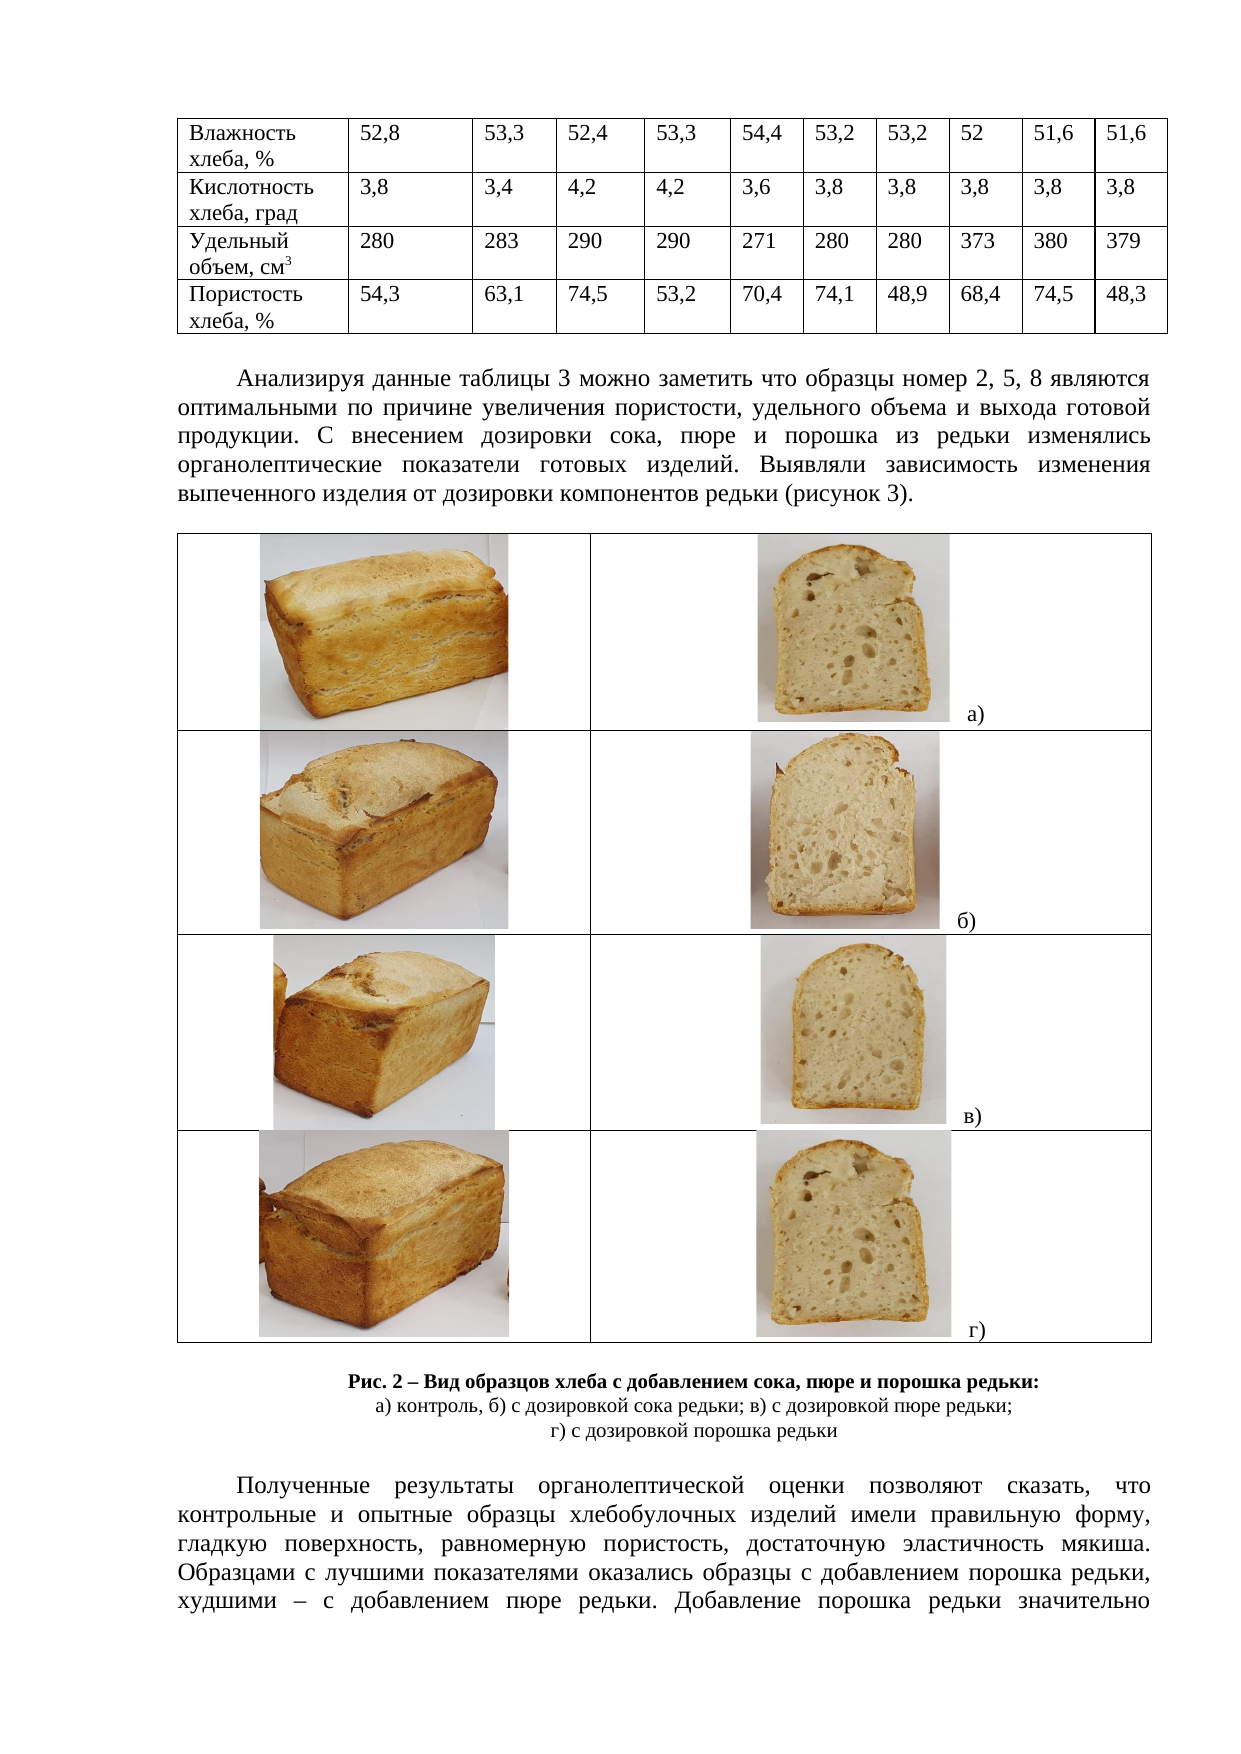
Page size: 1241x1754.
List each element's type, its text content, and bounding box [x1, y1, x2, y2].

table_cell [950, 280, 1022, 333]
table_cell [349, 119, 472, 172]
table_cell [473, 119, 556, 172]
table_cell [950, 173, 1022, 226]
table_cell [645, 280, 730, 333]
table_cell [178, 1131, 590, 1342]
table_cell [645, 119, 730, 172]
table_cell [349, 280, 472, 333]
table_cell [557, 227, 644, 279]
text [177, 1470, 1152, 1614]
picture [259, 935, 510, 1337]
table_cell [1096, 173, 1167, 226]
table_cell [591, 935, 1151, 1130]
picture [750, 731, 940, 929]
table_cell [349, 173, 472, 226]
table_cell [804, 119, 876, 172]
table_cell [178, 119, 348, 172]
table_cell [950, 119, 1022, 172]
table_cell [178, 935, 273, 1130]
picture [259, 731, 509, 929]
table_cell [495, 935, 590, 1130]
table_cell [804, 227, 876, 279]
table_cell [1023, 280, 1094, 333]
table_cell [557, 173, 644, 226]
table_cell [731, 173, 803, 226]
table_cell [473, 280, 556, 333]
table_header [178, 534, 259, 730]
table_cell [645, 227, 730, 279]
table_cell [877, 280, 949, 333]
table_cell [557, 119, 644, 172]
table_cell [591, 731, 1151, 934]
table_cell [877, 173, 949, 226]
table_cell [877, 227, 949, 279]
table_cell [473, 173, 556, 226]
picture [757, 534, 950, 722]
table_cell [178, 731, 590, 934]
text Рис. 2 – Вид образцов хлеба с добавлением сока, пюре и порошка редьки: [177, 1369, 1152, 1393]
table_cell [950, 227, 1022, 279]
text г) с дозировкой порошка редьки [177, 1417, 1152, 1442]
text Анализируя данные таблицы 3 можно заметить что образцы номер 2, 5, 8 являются оптимальными по причине увеличения пористости, удельного объема и выхода готовой продукции. С внесением дозировки сока, пюре и порошка из редьки изменялись органолептические показатели готовых изделий. Выявляли зависимость изменения выпеченного изделия от дозировки компонентов редьки (рисунок 3). [177, 363, 1152, 507]
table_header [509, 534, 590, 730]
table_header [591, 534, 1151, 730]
picture [259, 534, 509, 730]
picture [756, 1130, 952, 1337]
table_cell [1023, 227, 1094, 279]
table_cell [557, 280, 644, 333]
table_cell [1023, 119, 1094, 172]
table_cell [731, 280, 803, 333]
picture [760, 935, 947, 1124]
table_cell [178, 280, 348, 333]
text а) контроль, б) с дозировкой сока редьки; в) с дозировкой пюре редьки; [177, 1393, 1152, 1417]
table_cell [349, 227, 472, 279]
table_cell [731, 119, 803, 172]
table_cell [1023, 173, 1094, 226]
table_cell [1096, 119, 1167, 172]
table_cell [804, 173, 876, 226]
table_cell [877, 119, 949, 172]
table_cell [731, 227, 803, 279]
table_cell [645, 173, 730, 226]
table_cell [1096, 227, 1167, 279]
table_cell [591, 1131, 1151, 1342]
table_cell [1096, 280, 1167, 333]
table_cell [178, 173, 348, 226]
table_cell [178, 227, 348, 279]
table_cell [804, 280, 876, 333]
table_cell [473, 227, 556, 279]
